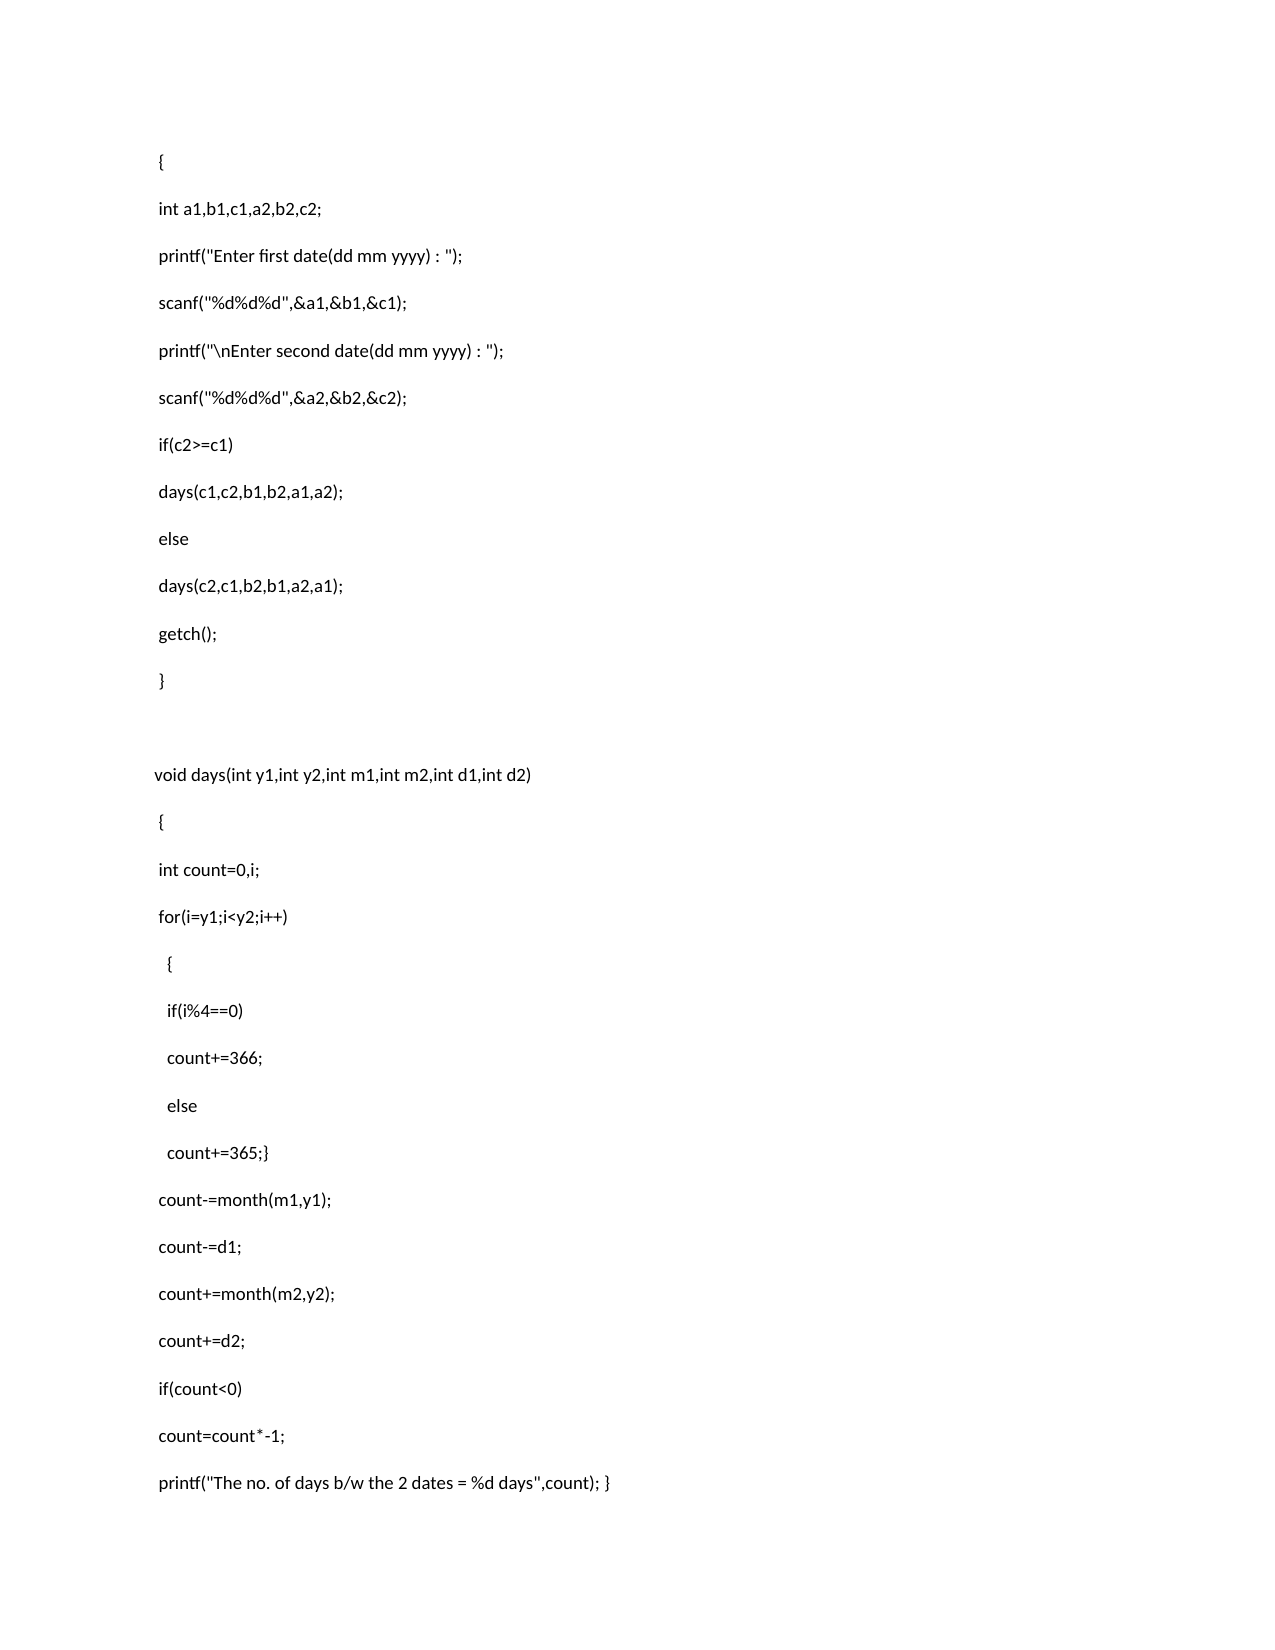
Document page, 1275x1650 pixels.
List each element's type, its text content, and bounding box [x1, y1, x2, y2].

text void days(int y1,int y2,int m1,int m2,int d1,int d2) [150, 763, 1125, 786]
text printf("\nEnter second date(dd mm yyyy) : "); [150, 339, 1125, 362]
text printf("Enter first date(dd mm yyyy) : "); [150, 244, 1125, 267]
text if(i%4==0) [150, 999, 1125, 1022]
text days(c1,c2,b1,b2,a1,a2); [150, 480, 1125, 503]
text printf("The no. of days b/w the 2 dates = %d days",count); } [150, 1471, 1125, 1494]
text { [150, 150, 1125, 173]
text count=count*-1; [150, 1424, 1125, 1447]
text count-=month(m1,y1); [150, 1188, 1125, 1211]
text getch(); [150, 622, 1125, 645]
text count+=d2; [150, 1330, 1125, 1353]
text else [150, 527, 1125, 550]
text if(c2>=c1) [150, 433, 1125, 456]
text count+=365;} [150, 1141, 1125, 1164]
text if(count<0) [150, 1377, 1125, 1400]
text for(i=y1;i<y2;i++) [150, 905, 1125, 928]
text scanf("%d%d%d",&a1,&b1,&c1); [150, 292, 1125, 314]
text { [150, 811, 1125, 833]
text int a1,b1,c1,a2,b2,c2; [150, 197, 1125, 220]
text count-=d1; [150, 1235, 1125, 1258]
text count+=month(m2,y2); [150, 1282, 1125, 1305]
text days(c2,c1,b2,b1,a2,a1); [150, 575, 1125, 598]
text int count=0,i; [150, 858, 1125, 881]
text count+=366; [150, 1047, 1125, 1069]
text scanf("%d%d%d",&a2,&b2,&c2); [150, 386, 1125, 409]
text else [150, 1094, 1125, 1117]
text { [150, 952, 1125, 975]
text } [150, 669, 1125, 692]
